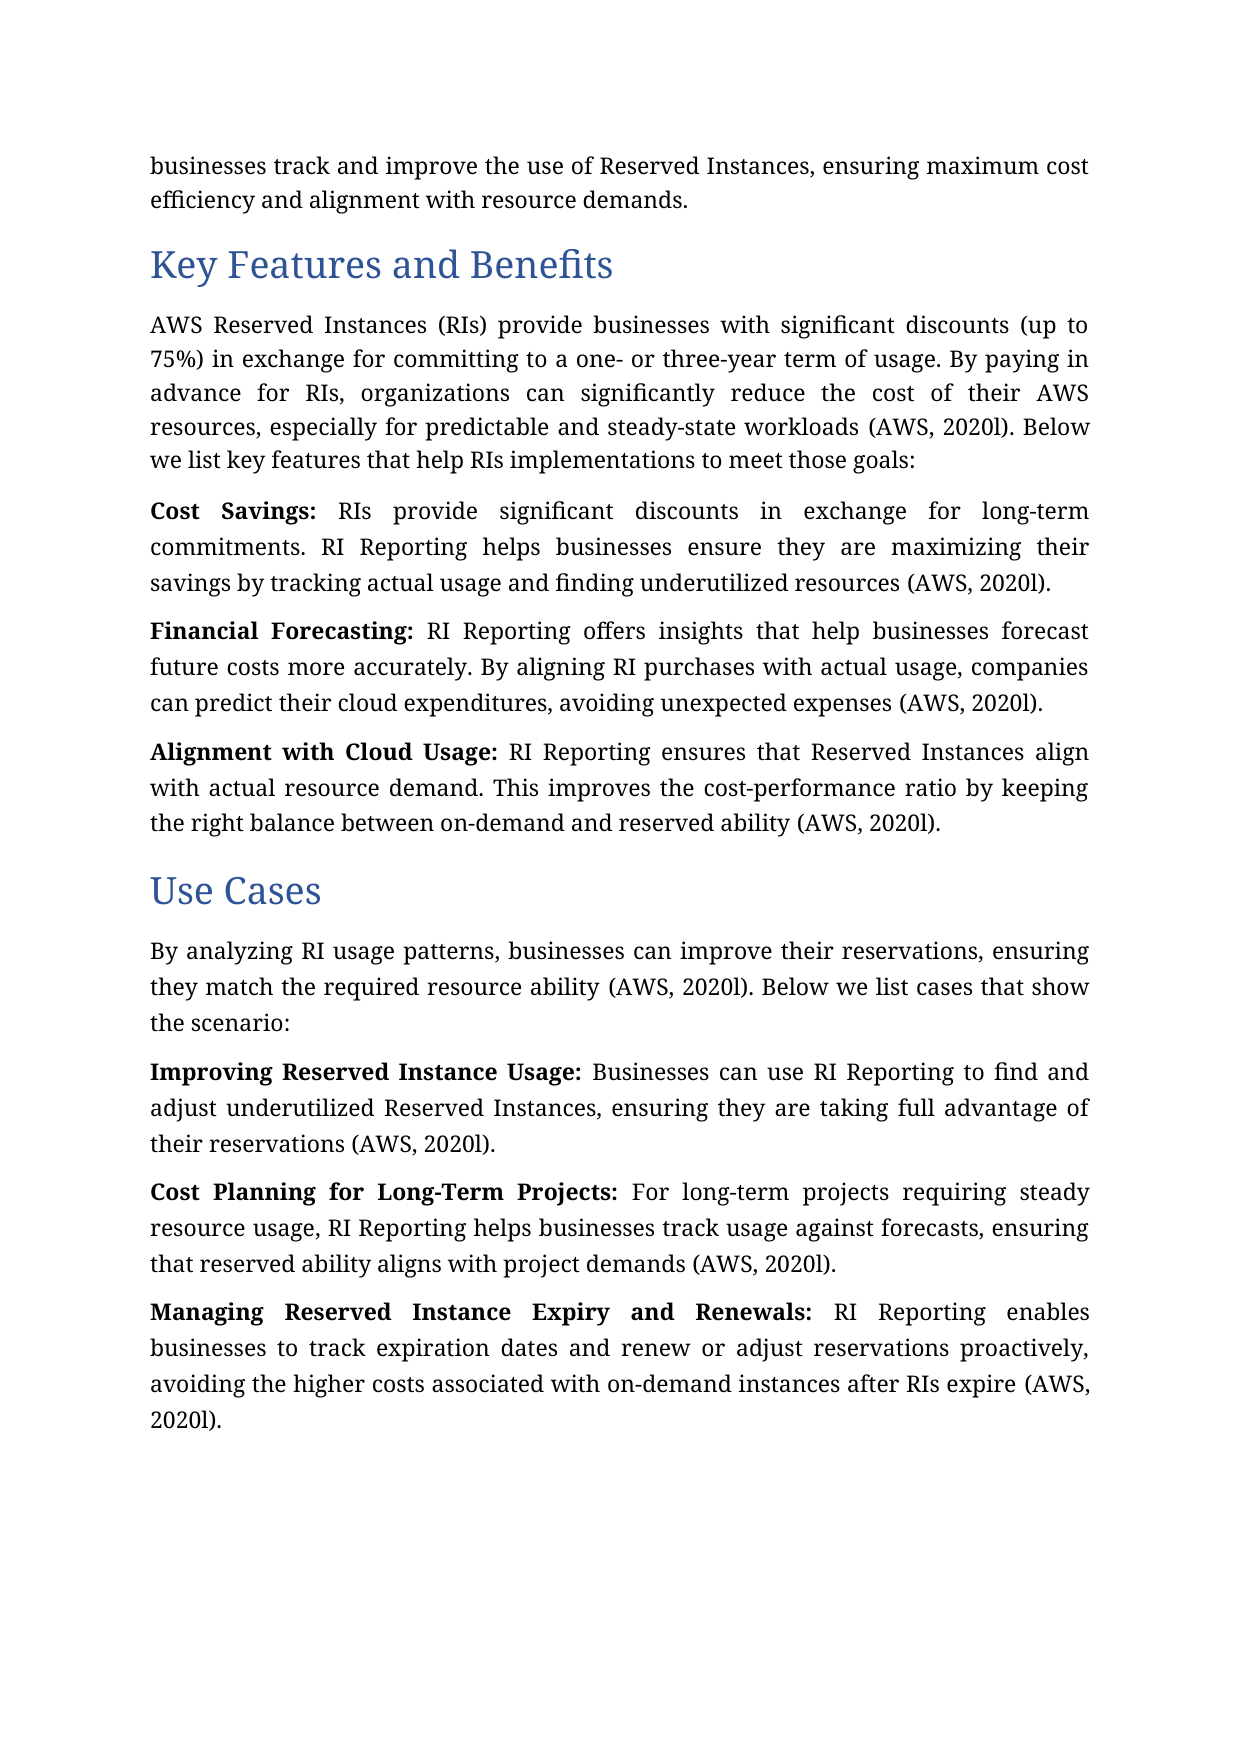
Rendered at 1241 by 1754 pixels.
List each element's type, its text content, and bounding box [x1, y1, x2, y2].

text Alignment with Cloud Usage: RI Reporting ensures that Reserved Instances align with actual resource demand. This improves the cost-performance ratio by keeping the right balance between on-demand and reserved ability . [150, 736, 1090, 839]
text By analyzing RI usage patterns, businesses can improve their reservations, ensuring they match the required resource ability . Below we list cases that show the scenario: [150, 935, 1090, 1038]
subtitle Key Features and Benefits [150, 238, 1090, 289]
text Cost Planning for Long-Term Projects: For long-term projects requiring steady resource usage, RI Reporting helps businesses track usage against forecasts, ensuring that reserved ability aligns with project demands . [150, 1176, 1090, 1279]
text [150, 150, 1090, 215]
text Cost Savings: RIs provide significant discounts in exchange for long-term commitments. RI Reporting helps businesses ensure they are maximizing their savings by tracking actual usage and finding underutilized resources . [150, 495, 1090, 598]
text AWS Reserved Instances (RIs) provide businesses with significant discounts (up to 75%) in exchange for committing to a one- or three-year term of usage. By paying in advance for RIs, organizations can significantly reduce the cost of their AWS resources, especially for predictable and steady-state workloads. Below we list key features that help RIs implementations to meet those goals: [150, 309, 1090, 476]
text Improving Reserved Instance Usage: Businesses can use RI Reporting to find and adjust underutilized Reserved Instances, ensuring they are taking full advantage of their reservations . [150, 1056, 1090, 1159]
text Financial Forecasting: RI Reporting offers insights that help businesses forecast future costs more accurately. By aligning RI purchases with actual usage, companies can predict their cloud expenditures, avoiding unexpected expenses . [150, 615, 1090, 718]
subtitle Use Cases [150, 864, 1090, 915]
text Managing Reserved Instance Expiry and Renewals: RI Reporting enables businesses to track expiration dates and renew or adjust reservations proactively, avoiding the higher costs associated with on-demand instances after RIs expire . [150, 1296, 1090, 1435]
